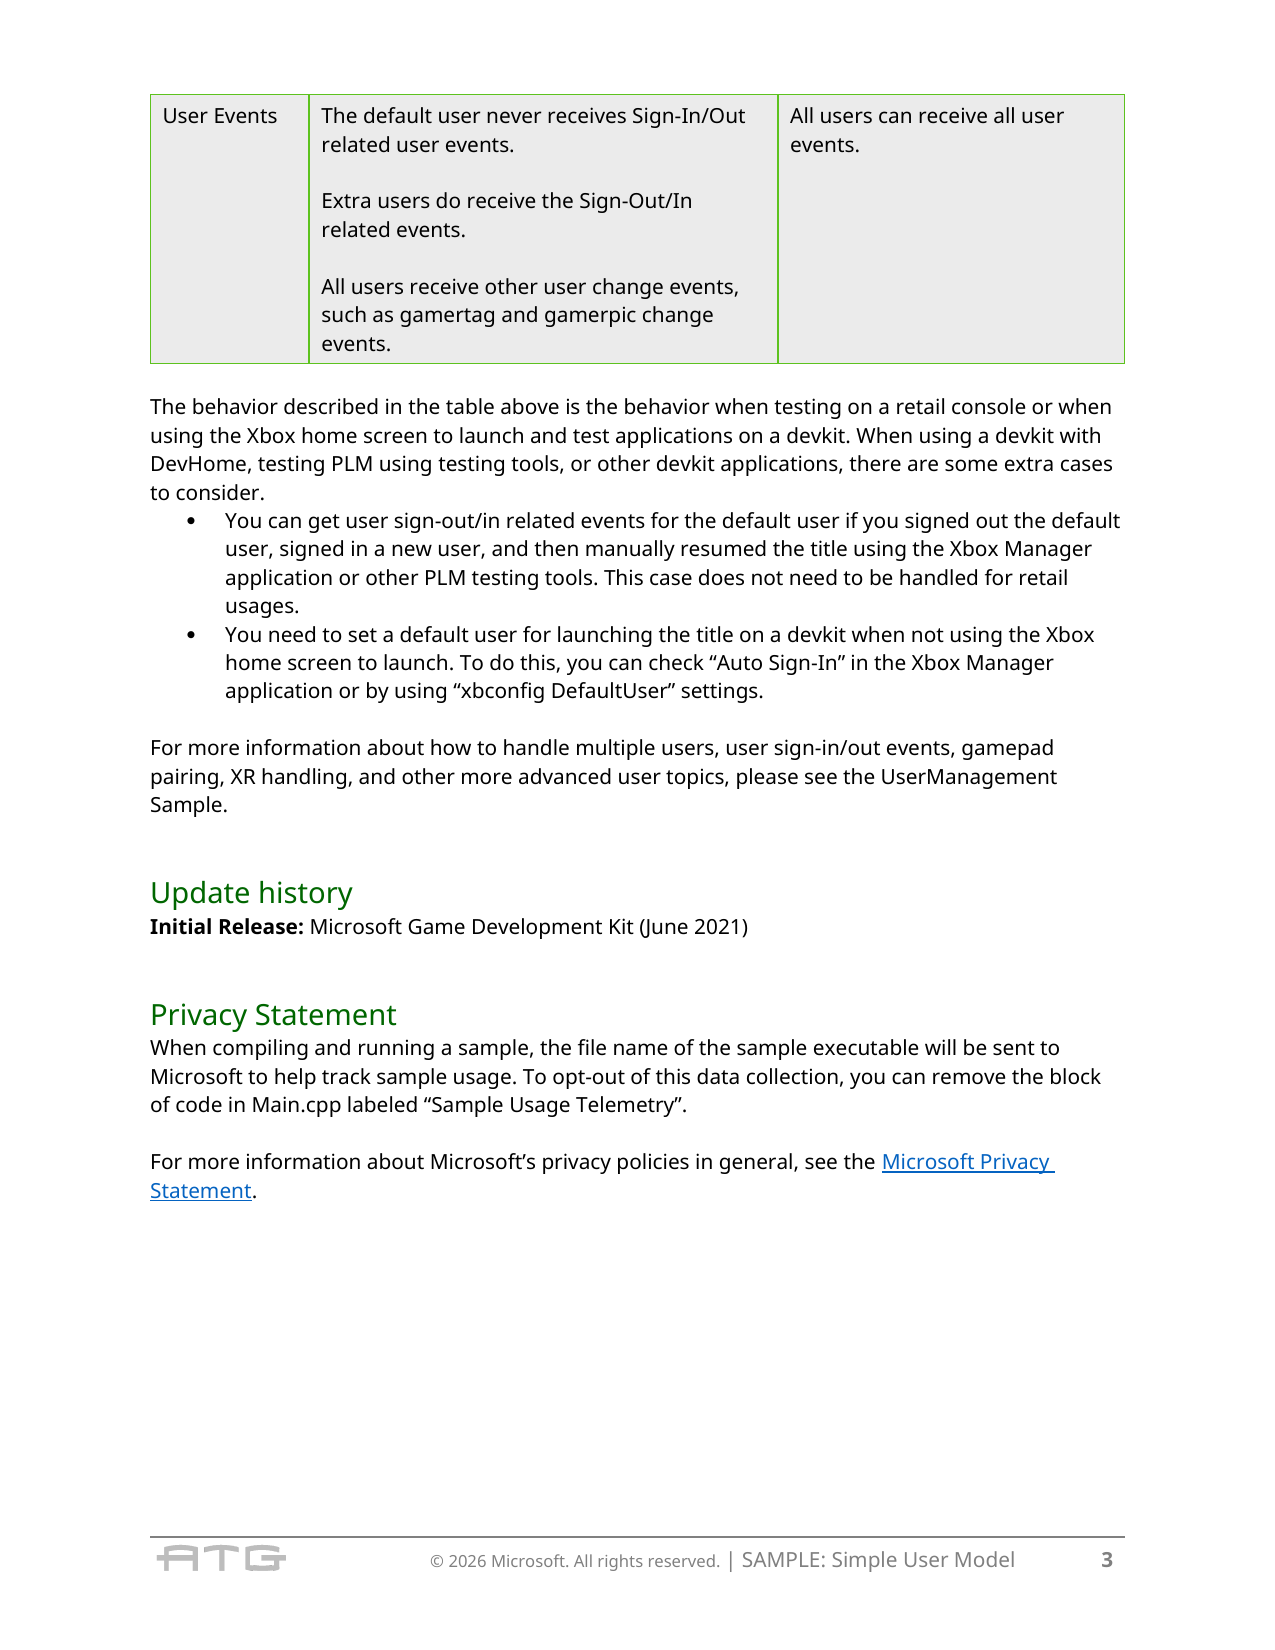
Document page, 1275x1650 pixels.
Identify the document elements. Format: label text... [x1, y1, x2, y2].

list You can get user sign-out/in related events for the default user if you signed out the default user, signed in a new user, and then manually resumed the title using the Xbox Manager application or other PLM testing tools. This case does not need to be handled for retail usages. [187, 506, 1125, 620]
picture [156, 1544, 286, 1571]
text When compiling and running a sample, the file name of the sample executable will be sent to Microsoft to help track sample usage. To opt-out of this data collection, you can remove the block of code in Main.cpp labeled “Sample Usage Telemetry”. [150, 1033, 1125, 1119]
table_cell All users can receive all user events. [779, 95, 1124, 363]
text The behavior described in the table above is the behavior when testing on a retail console or when using the Xbox home screen to launch and test applications on a devkit. When using a devkit with DevHome, testing PLM using testing tools, or other devkit applications, there are some extra cases to consider. [150, 392, 1125, 506]
table_cell The default user never receives Sign-In/Out related user events. Extra users do receive the Sign-Out/In related events. All users receive other user change events, such as gamertag and gamerpic change events. [310, 95, 777, 363]
text For more information about how to handle multiple users, user sign-in/out events, gamepad pairing, XR handling, and other more advanced user topics, please see the UserManagement Sample. [150, 733, 1125, 819]
subtitle Update history [150, 872, 1125, 912]
table_cell User Events [151, 95, 308, 363]
list You need to set a default user for launching the title on a devkit when not using the Xbox home screen to launch. To do this, you can check “Auto Sign-In” in the Xbox Manager application or by using “xbconfig DefaultUser” settings. [187, 620, 1125, 705]
subtitle Privacy Statement [150, 994, 1125, 1033]
text Initial Release: Microsoft Game Development Kit (June 2021) [150, 912, 1125, 940]
text For more information about Microsoft’s privacy policies in general, see the Microsoft Privacy Statement. [150, 1147, 1125, 1204]
